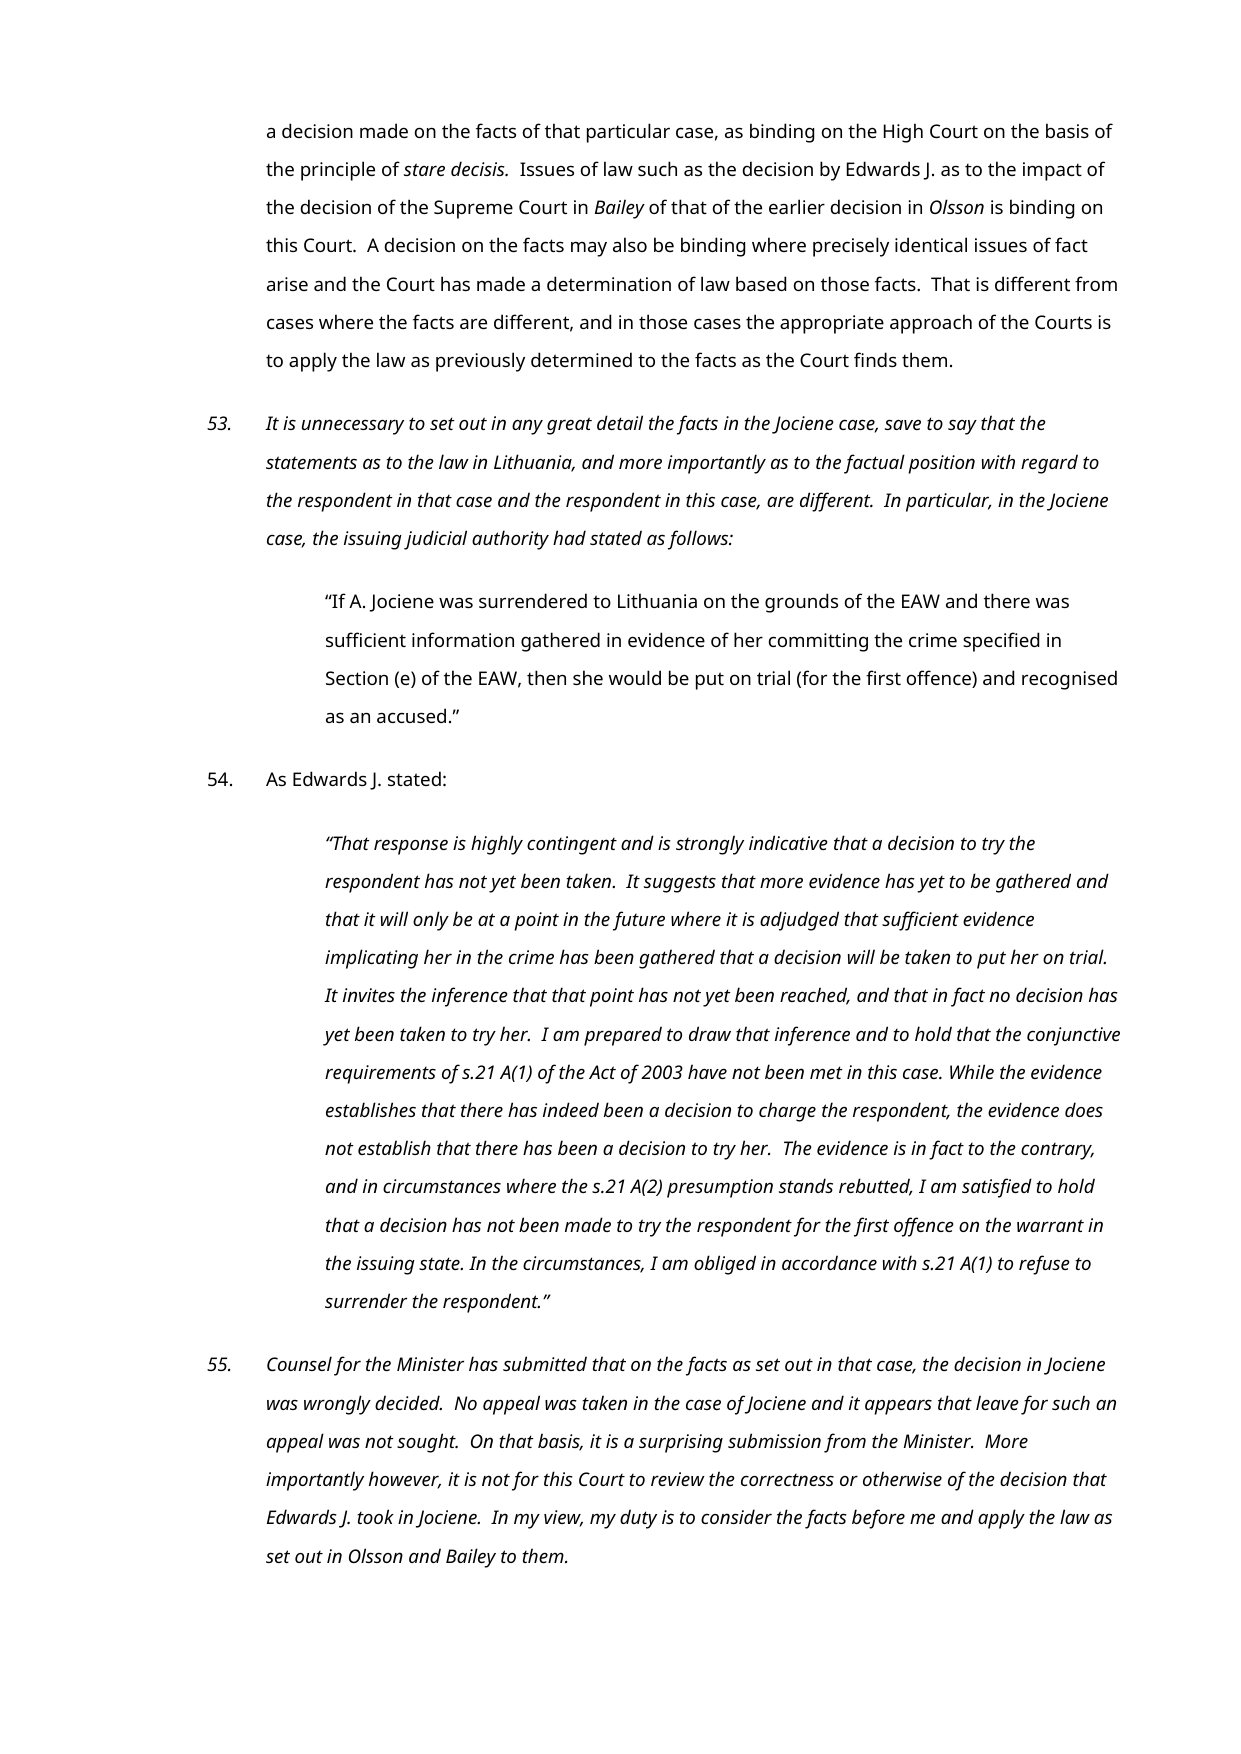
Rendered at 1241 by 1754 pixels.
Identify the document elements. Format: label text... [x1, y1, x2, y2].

text 55. Counsel for the Minister has submitted that on the facts as set out in that case, the decision in Jociene was wrongly decided. No appeal was taken in the case of Jociene and it appears that leave for such an appeal was not sought. On that basis, it is a surprising submission from the Minister. More importantly however, it is not for this Court to review the correctness or otherwise of the decision that Edwards J. took in Jociene. In my view, my duty is to consider the facts before me and apply the law as set out in Olsson and Bailey to them. [207, 1352, 1122, 1568]
text 54. As Edwards J. stated: [207, 767, 1122, 792]
text “That response is highly contingent and is strongly indicative that a decision to try the respondent has not yet been taken. It suggests that more evidence has yet to be gathered and that it will only be at a point in the future where it is adjudged that sufficient evidence implicating her in the crime has been gathered that a decision will be taken to put her on trial. It invites the inference that that point has not yet been reached, and that in fact no decision has yet been taken to try her. I am prepared to draw that inference and to hold that the conjunctive requirements of s.21 A(1) of the Act of 2003 have not been met in this case. While the evidence establishes that there has indeed been a decision to charge the respondent, the evidence does not establish that there has been a decision to try her. The evidence is in fact to the contrary, and in circumstances where the s.21 A(2) presumption stands rebutted, I am satisfied to hold that a decision has not been made to try the respondent for the first offence on the warrant in the issuing state. In the circumstances, I am obliged in accordance with s.21 A(1) to refuse to surrender the respondent.” [266, 830, 1122, 1314]
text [207, 118, 1122, 373]
text 53. It is unnecessary to set out in any great detail the facts in the Jociene case, save to say that the statements as to the law in Lithuania, and more importantly as to the factual position with regard to the respondent in that case and the respondent in this case, are different. In particular, in the Jociene case, the issuing judicial authority had stated as follows: [207, 411, 1122, 551]
text “If A. Jociene was surrendered to Lithuania on the grounds of the EAW and there was sufficient information gathered in evidence of her committing the crime specified in Section (e) of the EAW, then she would be put on trial (for the first offence) and recognised as an accused.” [266, 589, 1122, 729]
